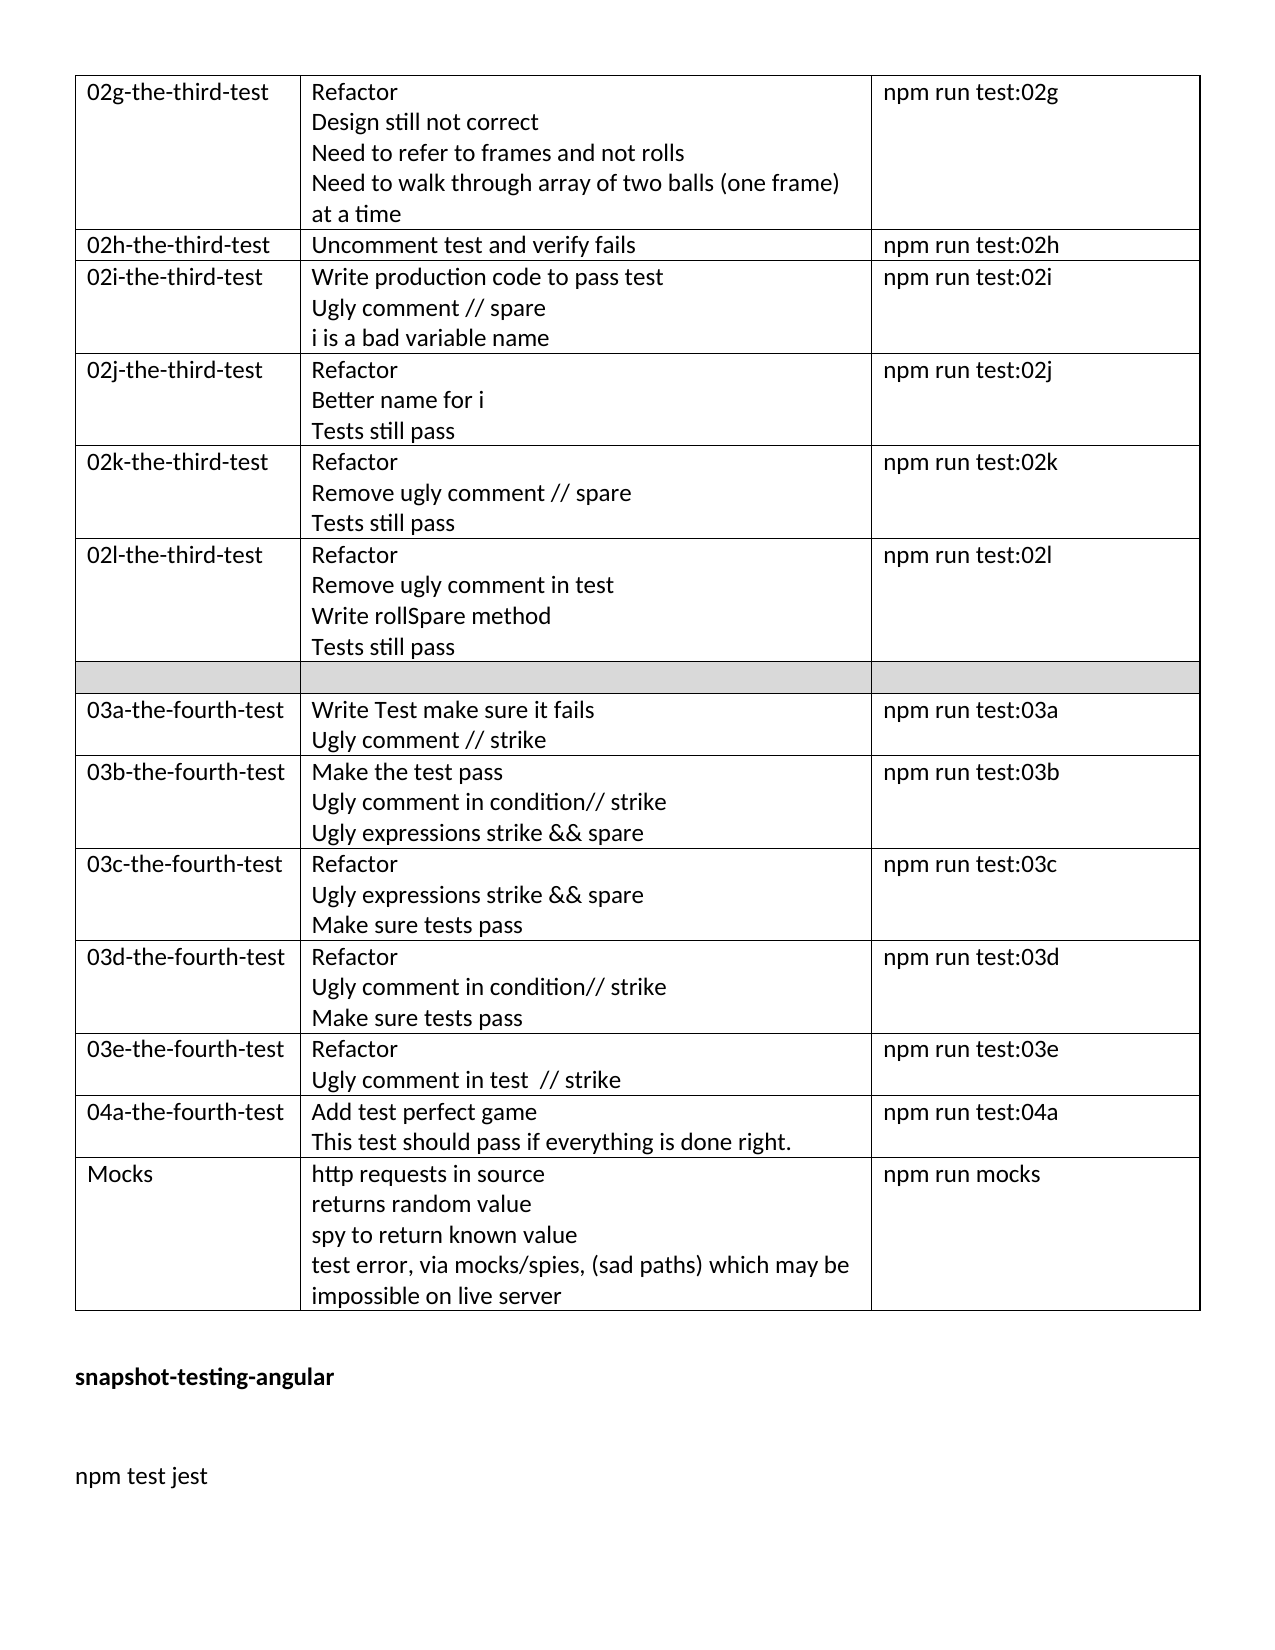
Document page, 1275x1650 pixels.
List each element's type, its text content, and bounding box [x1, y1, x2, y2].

table_cell npm run test:02i [872, 261, 1199, 353]
table_cell npm run test:02g [872, 76, 1199, 229]
table_cell [872, 662, 1199, 693]
table_cell http requests in source returns random value spy to return known value test error, via mocks/spies, (sad paths) which may be impossible on live server [301, 1158, 871, 1310]
table_cell npm run test:02h [872, 230, 1199, 260]
table_cell 03a-the-fourth-test [76, 694, 300, 755]
table_cell 03d-the-fourth-test [76, 941, 300, 1033]
table_cell Uncomment test and verify fails [301, 230, 871, 260]
table_cell Refactor Ugly expressions strike && spare Make sure tests pass [301, 849, 871, 940]
table_cell Refactor Remove ugly comment // spare Tests still pass [301, 446, 871, 538]
table_cell 02h-the-third-test [76, 230, 300, 260]
table_cell 02k-the-third-test [76, 446, 300, 538]
table_cell Make the test pass Ugly comment in condition// strike Ugly expressions strike && spare [301, 756, 871, 847]
table_cell 02g-the-third-test [76, 76, 300, 229]
text snapshot-testing-angular [75, 1361, 1200, 1392]
table_cell Add test perfect game This test should pass if everything is done right. [301, 1096, 871, 1157]
table_cell npm run test:02l [872, 539, 1199, 661]
table_cell npm run test:03c [872, 849, 1199, 940]
table_cell Refactor Ugly comment in test // strike [301, 1034, 871, 1095]
table_cell Refactor Remove ugly comment in test Write rollSpare method Tests still pass [301, 539, 871, 661]
table_cell npm run mocks [872, 1158, 1199, 1310]
table_cell 02j-the-third-test [76, 354, 300, 445]
table_cell 02i-the-third-test [76, 261, 300, 353]
table_cell Write Test make sure it fails Ugly comment // strike [301, 694, 871, 755]
table_cell Write production code to pass test Ugly comment // spare i is a bad variable name [301, 261, 871, 353]
table_cell 03e-the-fourth-test [76, 1034, 300, 1095]
table_cell npm run test:03e [872, 1034, 1199, 1095]
table_cell npm run test:04a [872, 1096, 1199, 1157]
table_cell 03c-the-fourth-test [76, 849, 300, 940]
table_cell 04a-the-fourth-test [76, 1096, 300, 1157]
table_cell npm run test:03a [872, 694, 1199, 755]
table_cell npm run test:02j [872, 354, 1199, 445]
table_cell 03b-the-fourth-test [76, 756, 300, 847]
table_cell Refactor Design still not correct Need to refer to frames and not rolls Need to walk through array of two balls (one frame) at a time [301, 76, 871, 229]
table_cell Refactor Ugly comment in condition// strike Make sure tests pass [301, 941, 871, 1033]
table_cell [76, 662, 300, 693]
table_cell 02l-the-third-test [76, 539, 300, 661]
table_cell npm run test:03d [872, 941, 1199, 1033]
table_cell Mocks [76, 1158, 300, 1310]
table_cell npm run test:03b [872, 756, 1199, 847]
table_cell Refactor Better name for i Tests still pass [301, 354, 871, 445]
text npm test jest [75, 1460, 1200, 1491]
table_cell npm run test:02k [872, 446, 1199, 538]
table_cell [301, 662, 871, 693]
